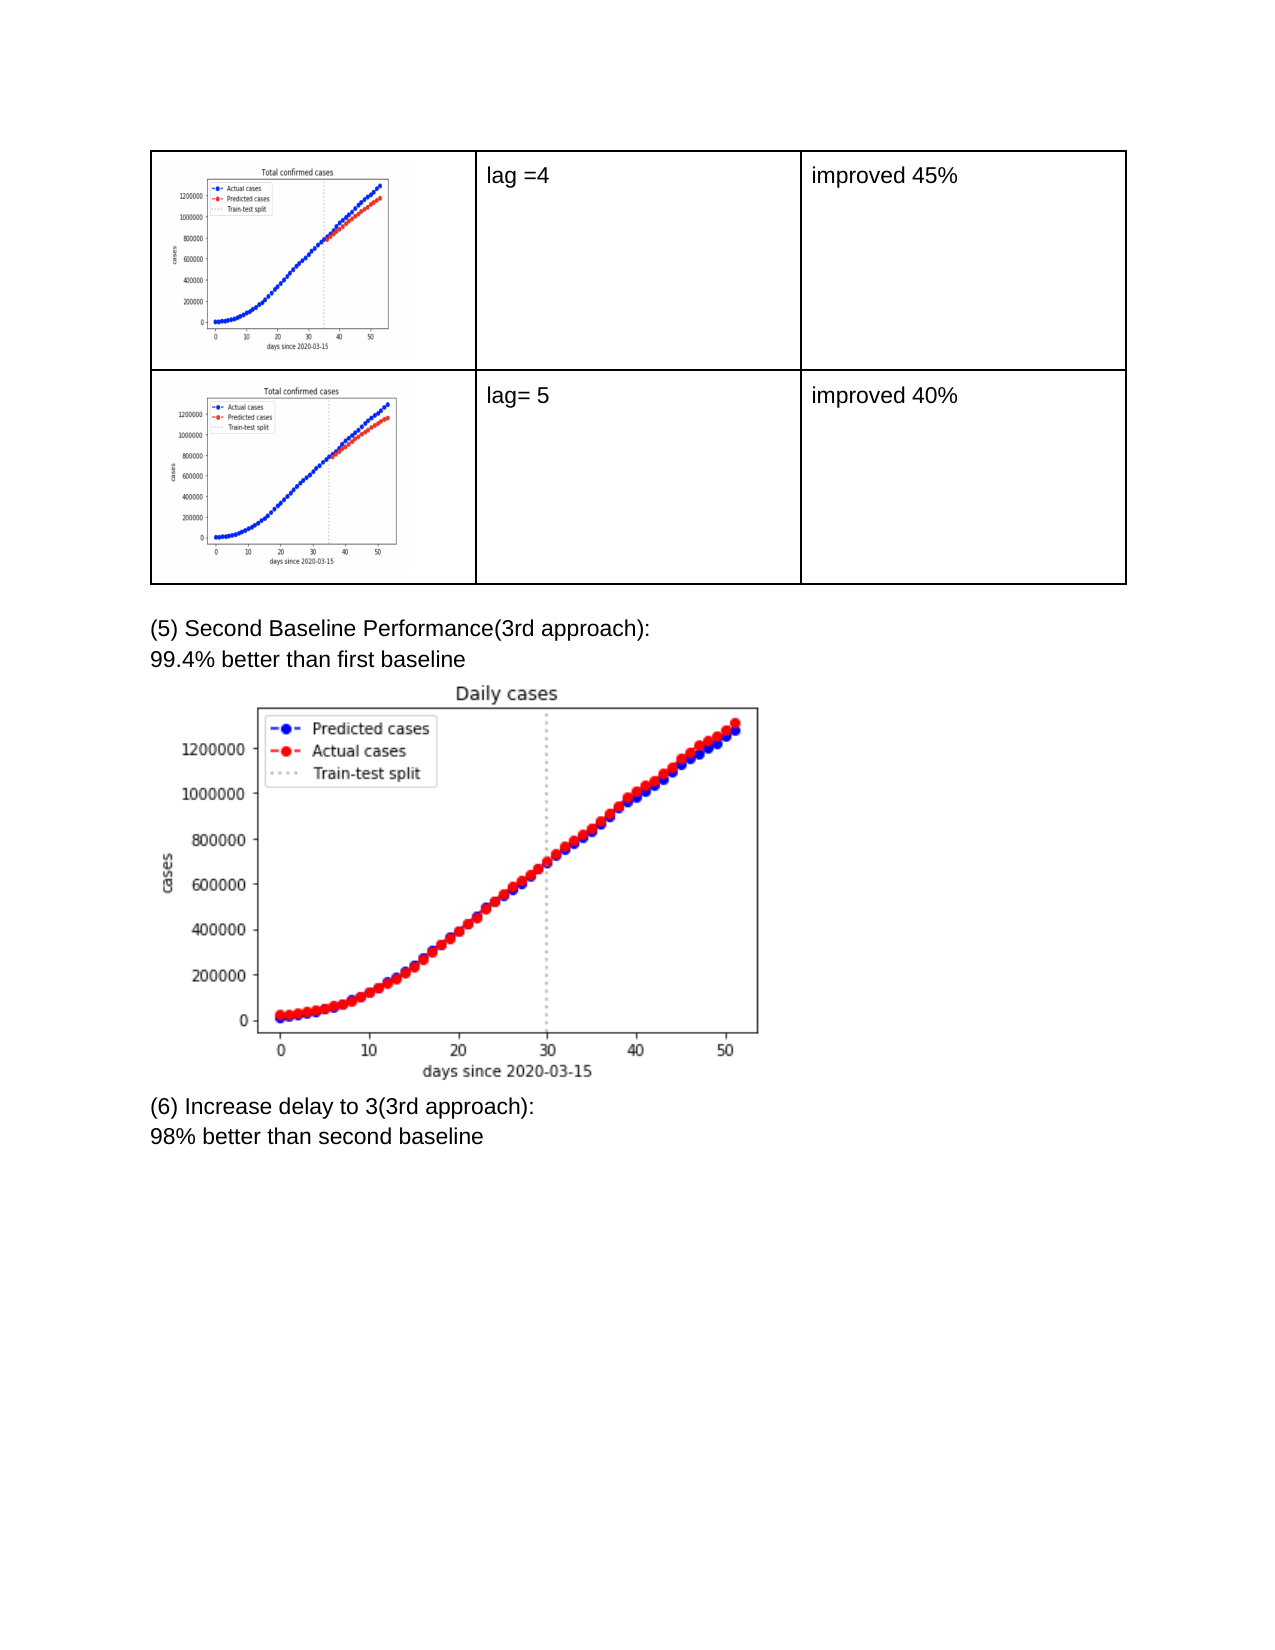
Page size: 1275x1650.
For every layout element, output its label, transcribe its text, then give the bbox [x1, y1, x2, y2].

table_cell lag =4 [477, 152, 800, 369]
picture [150, 675, 772, 1089]
text 98% better than second baseline [150, 1123, 1125, 1149]
text (6) Increase delay to 3(3rd approach): [150, 1093, 1125, 1119]
table_cell lag= 5 [477, 371, 800, 583]
text 99.4% better than first baseline [150, 646, 1125, 672]
table_cell improved 45% [802, 152, 1125, 369]
picture [161, 162, 415, 359]
table_cell [152, 152, 475, 369]
table_cell [152, 371, 475, 583]
text (5) Second Baseline Performance(3rd approach): [150, 615, 1125, 642]
table_cell improved 40% [802, 371, 1125, 583]
picture [161, 381, 415, 572]
